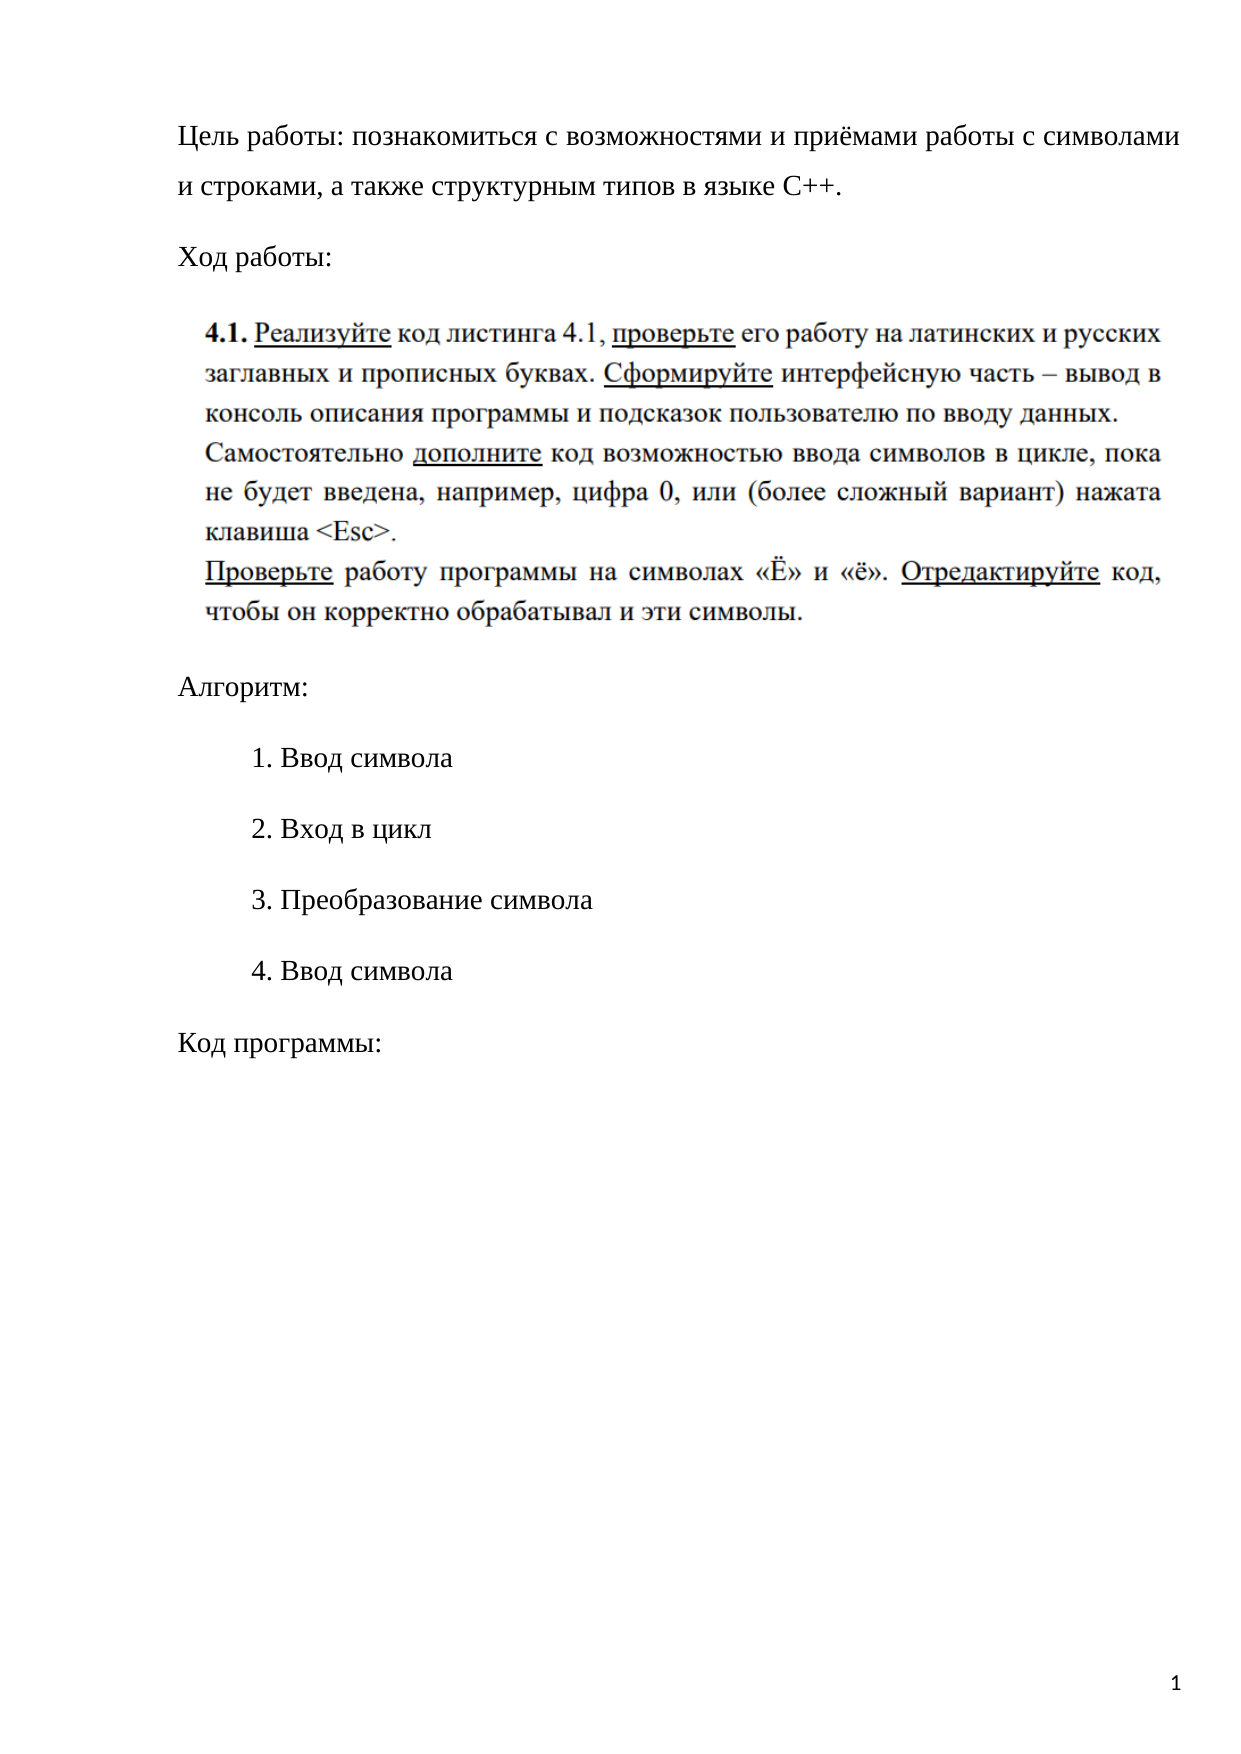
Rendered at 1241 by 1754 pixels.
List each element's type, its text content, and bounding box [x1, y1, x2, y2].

text Код программы: [177, 1025, 1181, 1058]
text Ход работы: [177, 239, 1181, 273]
picture [177, 310, 1181, 635]
text 1. Ввод символа [177, 740, 1181, 774]
text 3. Преобразование символа [177, 882, 1181, 916]
text Цель работы: познакомиться с возможностями и приёмами работы с символами и строками, а также структурным типов в языке C++. [177, 118, 1181, 202]
text 4. Ввод символа [177, 953, 1181, 987]
text Алгоритм: [177, 669, 1181, 702]
text 2. Вход в цикл [177, 811, 1181, 845]
